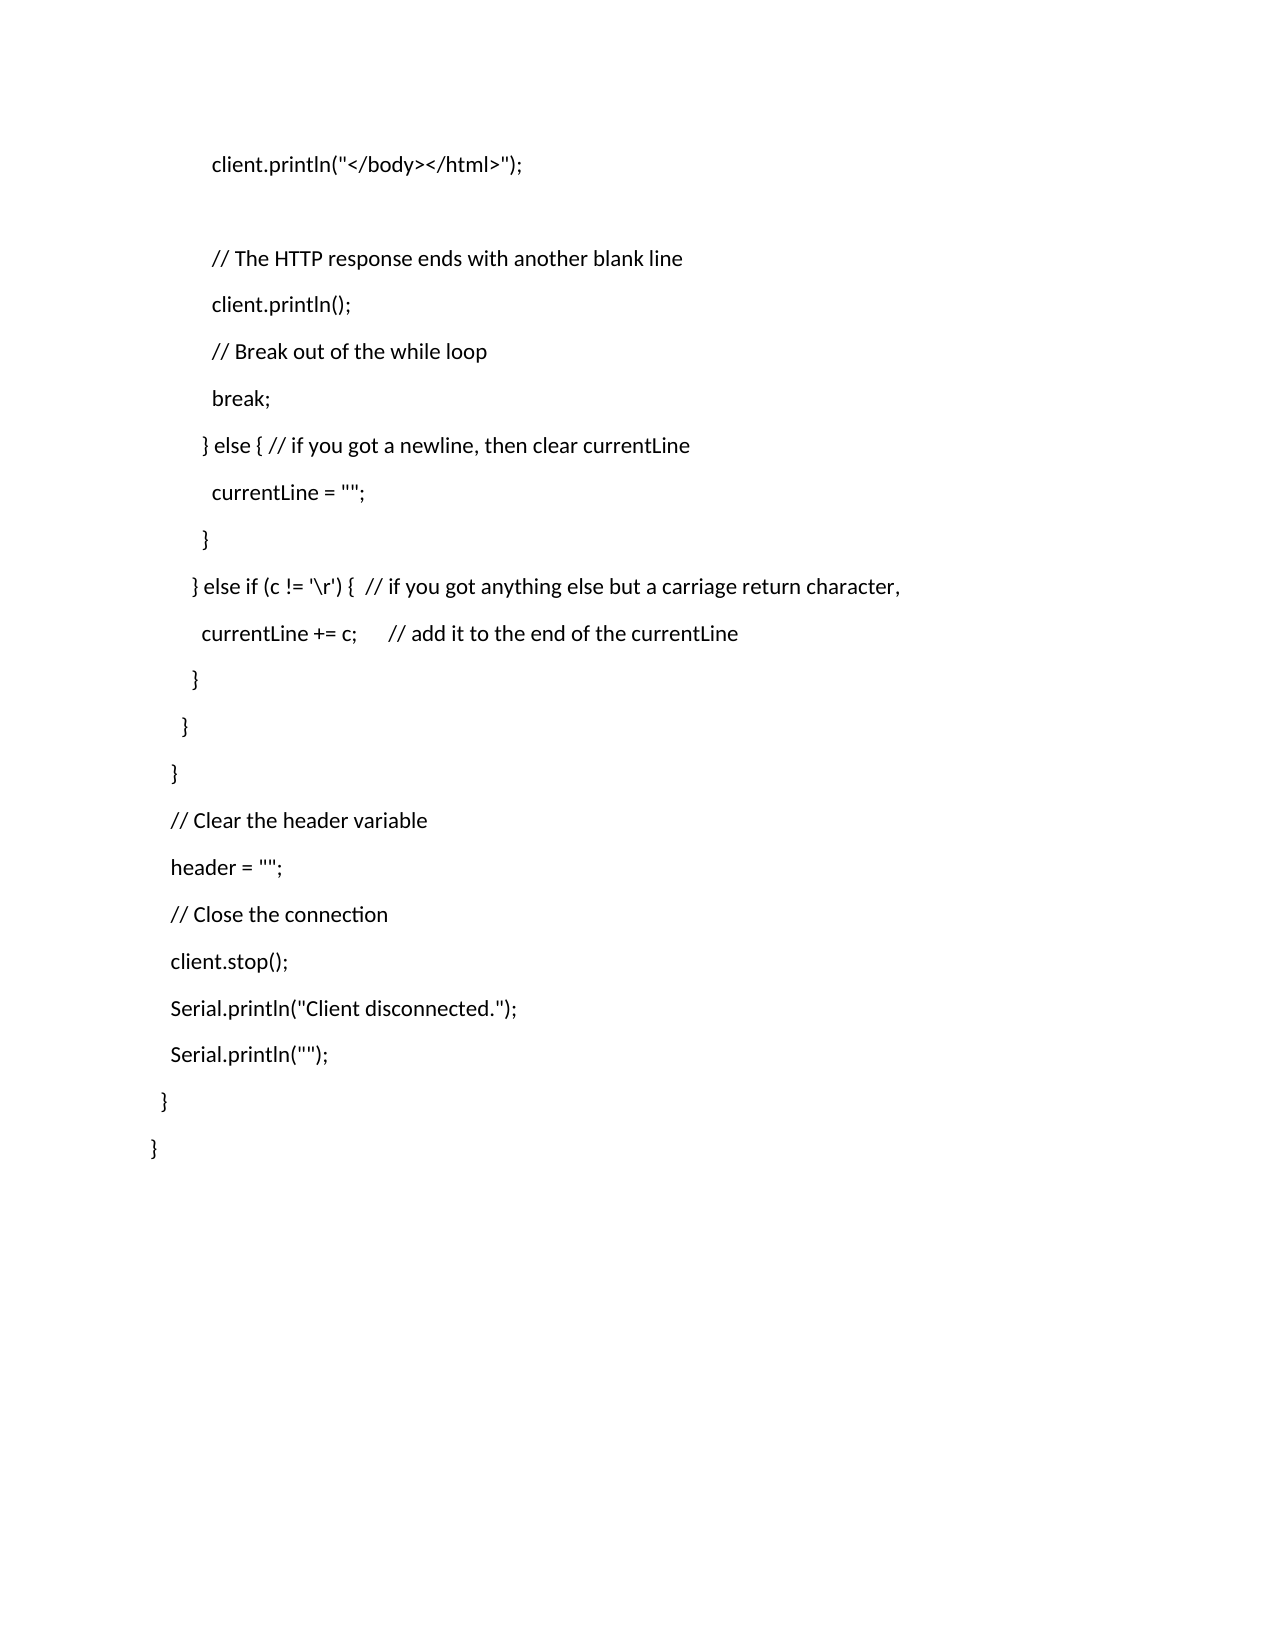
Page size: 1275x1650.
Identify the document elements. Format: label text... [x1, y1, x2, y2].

text } else { // if you got a newline, then clear currentLine [150, 431, 1125, 459]
text client.println(); [150, 291, 1125, 319]
text } [150, 525, 1125, 553]
text header = ""; [150, 853, 1125, 881]
text // Close the connection [150, 900, 1125, 928]
text } else if (c != '\r') { // if you got anything else but a carriage return character, [150, 572, 1125, 600]
text // Clear the header variable [150, 806, 1125, 834]
text currentLine = ""; [150, 478, 1125, 506]
text } [150, 759, 1125, 787]
text Serial.println("Client disconnected."); [150, 994, 1125, 1022]
text // The HTTP response ends with another blank line [150, 244, 1125, 272]
text currentLine += c; // add it to the end of the currentLine [150, 619, 1125, 647]
text } [150, 666, 1125, 694]
text client.stop(); [150, 947, 1125, 975]
text client.println("</body></html>"); [150, 150, 1125, 178]
text } [150, 1087, 1125, 1116]
text // Break out of the while loop [150, 337, 1125, 366]
text } [150, 1134, 1125, 1162]
text break; [150, 384, 1125, 412]
text } [150, 712, 1125, 741]
text Serial.println(""); [150, 1041, 1125, 1069]
